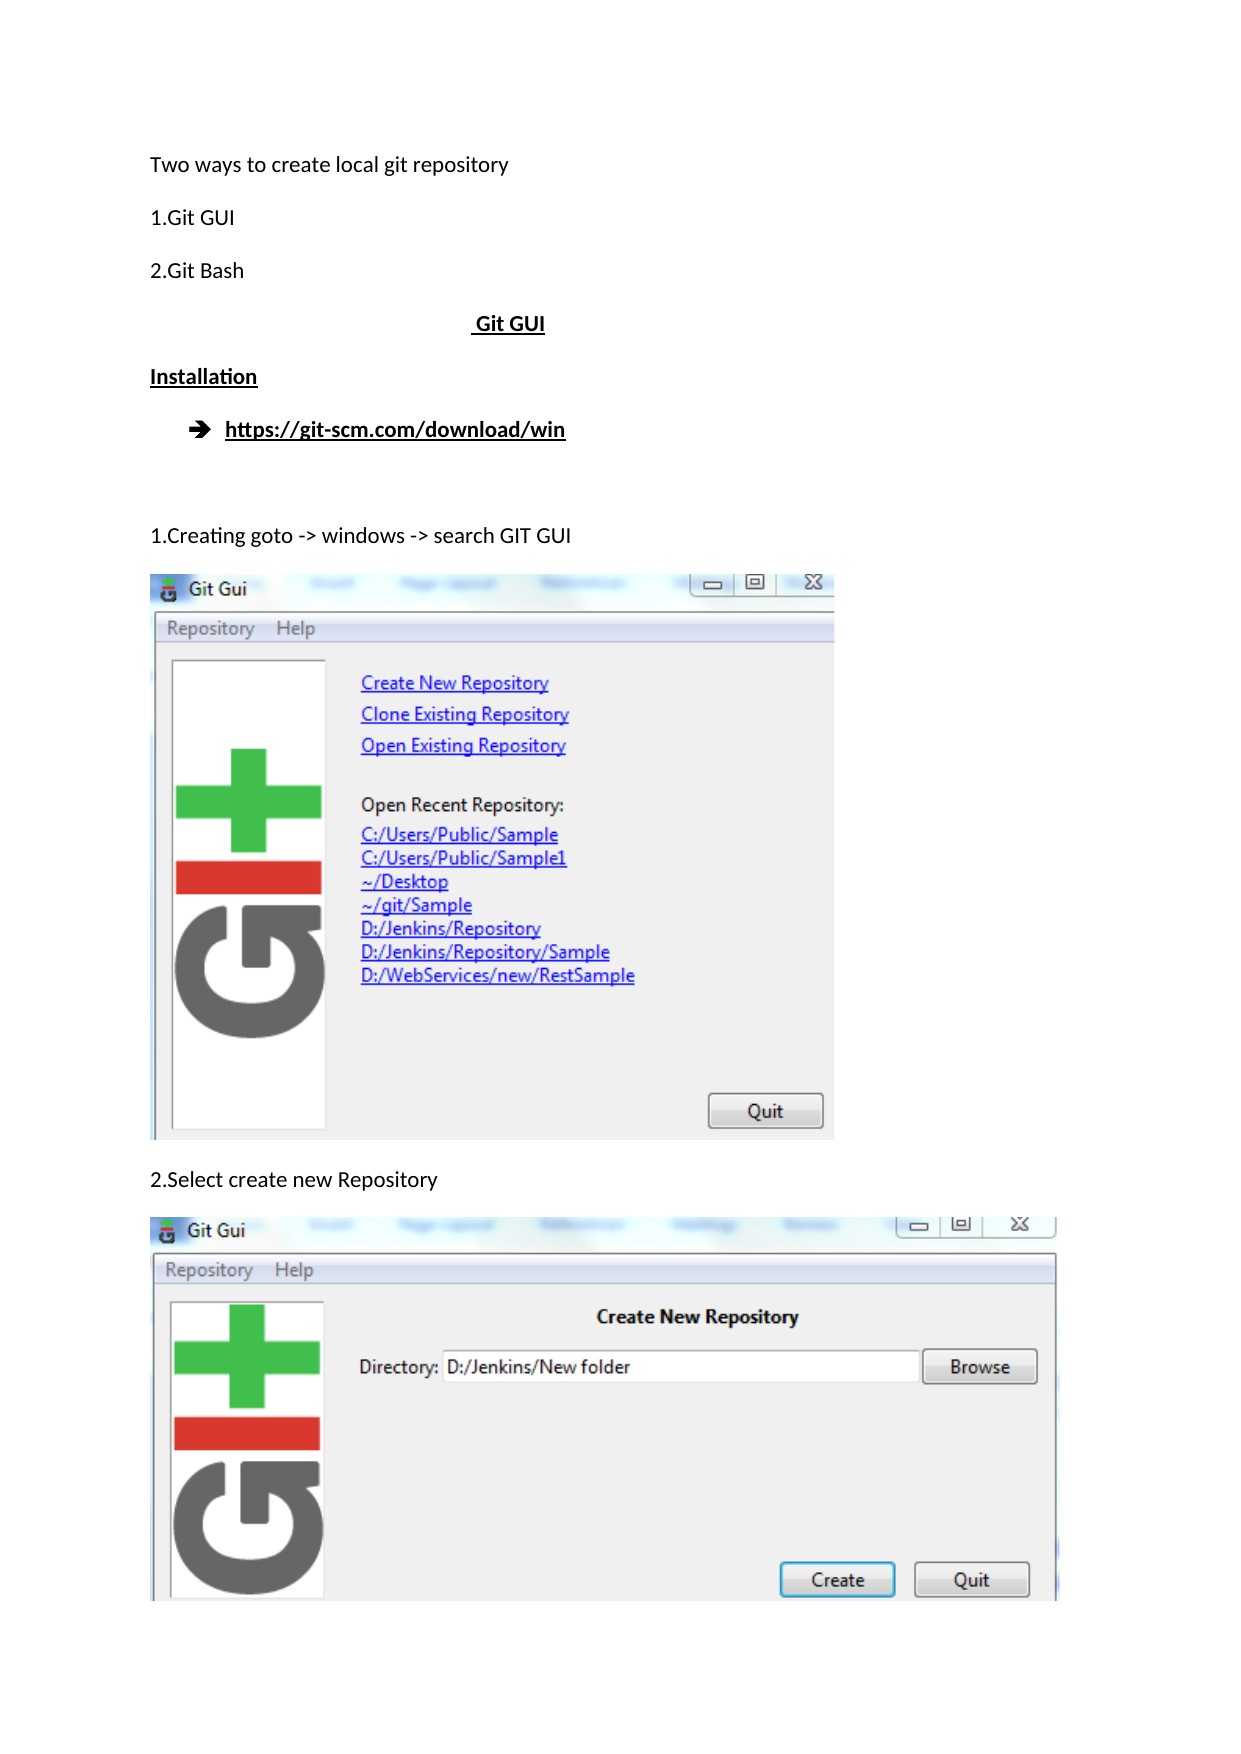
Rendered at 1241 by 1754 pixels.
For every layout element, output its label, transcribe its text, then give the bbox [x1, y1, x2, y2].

picture [150, 574, 835, 1140]
text 2.Select create new Repository [150, 1165, 1090, 1193]
text 1.Creating goto -> windows -> search GIT GUI [150, 521, 1090, 549]
text 1.Git GUI [150, 203, 1090, 231]
text Installation [150, 362, 1090, 390]
text 2.Git Bash [150, 256, 1090, 284]
text Git GUI [150, 309, 1090, 337]
picture [150, 1217, 1060, 1601]
list https://git-scm.com/download/win [187, 415, 1090, 443]
text Two ways to create local git repository [150, 150, 1090, 178]
